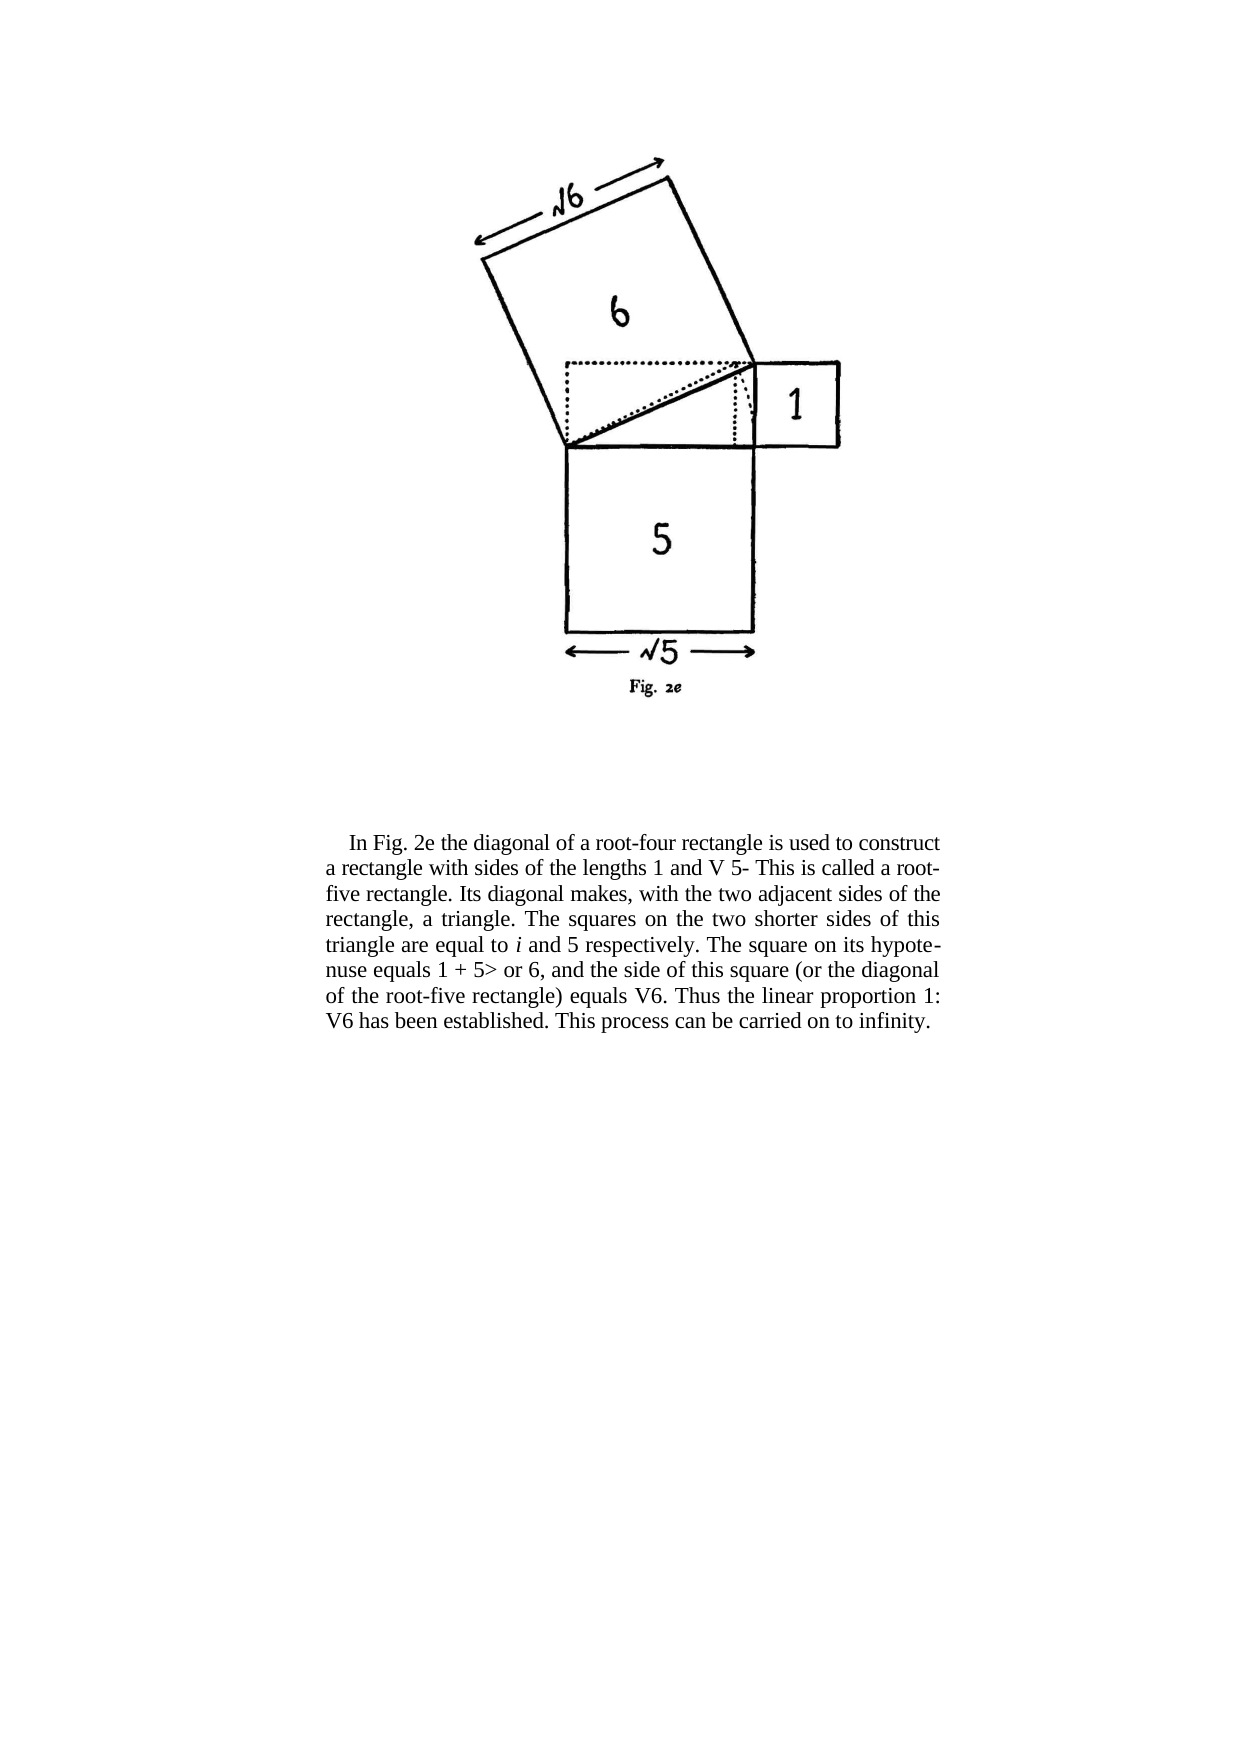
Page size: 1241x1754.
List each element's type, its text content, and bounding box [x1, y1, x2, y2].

text In Fig. 2e the diagonal of a root-four rectangle is used to construct a rectangle with sides of the lengths 1 and V 5- This is called a root-five rectangle. Its diagonal makes, with the two adjacent sides of the rectangle, a triangle. The squares on the two shorter sides of this triangle are equal to i and 5 respectively. The square on its hypotenuse equals 1 + 5> or 6, and the side of this square (or the diagonal of the root-five rectangle) equals V6. Thus the linear proportion 1: V6 has been established. This process can be carried on to infinity. [325, 829, 941, 1034]
picture [450, 150, 891, 720]
